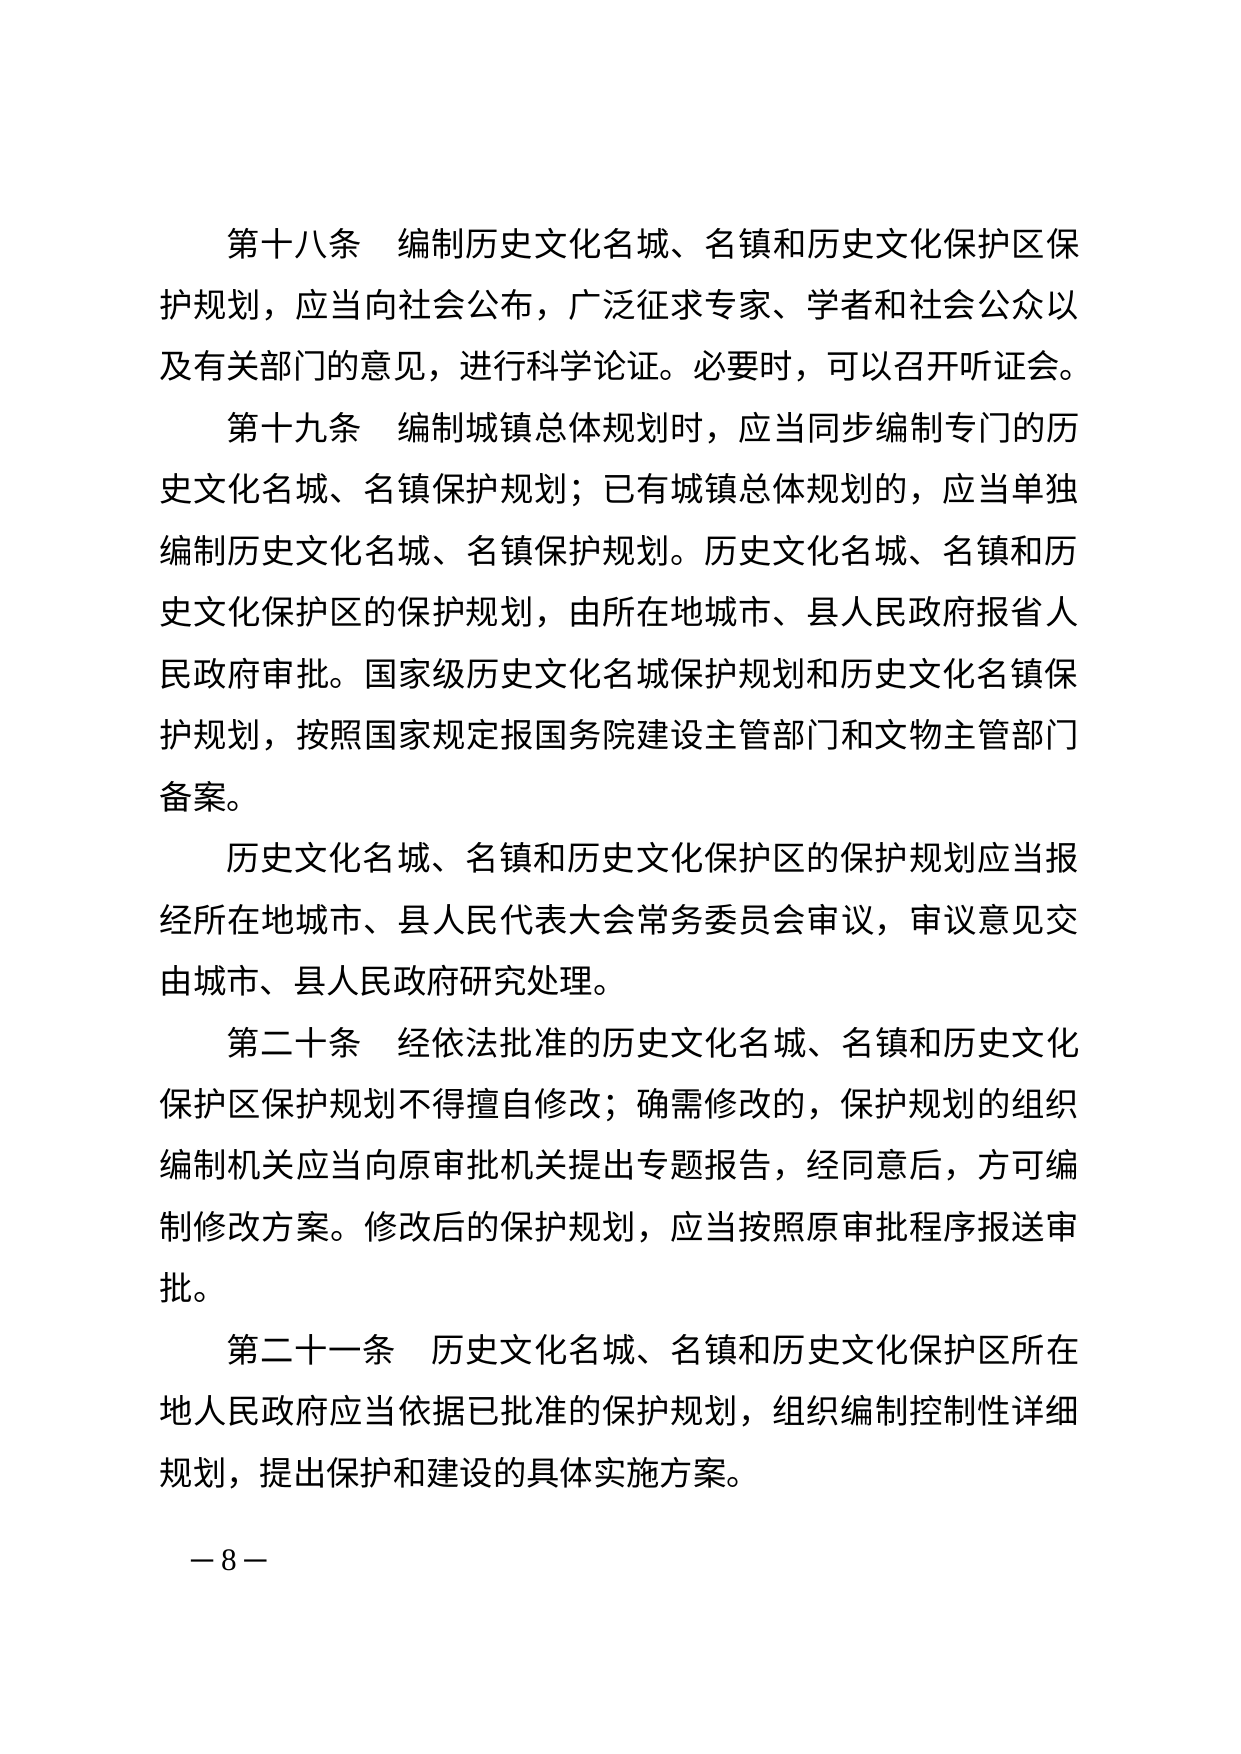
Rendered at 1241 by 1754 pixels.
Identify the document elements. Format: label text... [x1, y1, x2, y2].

text 第二十一条 历史文化名城、名镇和历史文化保护区所在地人民政府应当依据已批准的保护规划，组织编制控制性详细规划，提出保护和建设的具体实施方案。 [159, 1313, 1081, 1497]
text 第二十条 经依法批准的历史文化名城、名镇和历史文化保护区保护规划不得擅自修改；确需修改的，保护规划的组织编制机关应当向原审批机关提出专题报告，经同意后，方可编制修改方案。修改后的保护规划，应当按照原审批程序报送审批。 [159, 1006, 1081, 1313]
text 第十九条 编制城镇总体规划时，应当同步编制专门的历史文化名城、名镇保护规划；已有城镇总体规划的，应当单独编制历史文化名城、名镇保护规划。历史文化名城、名镇和历史文化保护区的保护规划，由所在地城市、县人民政府报省人民政府审批。国家级历史文化名城保护规划和历史文化名镇保护规划，按照国家规定报国务院建设主管部门和文物主管部门备案。 [159, 391, 1081, 821]
text 第十八条 编制历史文化名城、名镇和历史文化保护区保护规划，应当向社会公布，广泛征求专家、学者和社会公众以及有关部门的意见，进行科学论证。必要时，可以召开听证会。 [159, 207, 1081, 391]
text 历史文化名城、名镇和历史文化保护区的保护规划应当报经所在地城市、县人民代表大会常务委员会审议，审议意见交由城市、县人民政府研究处理。 [159, 821, 1081, 1006]
